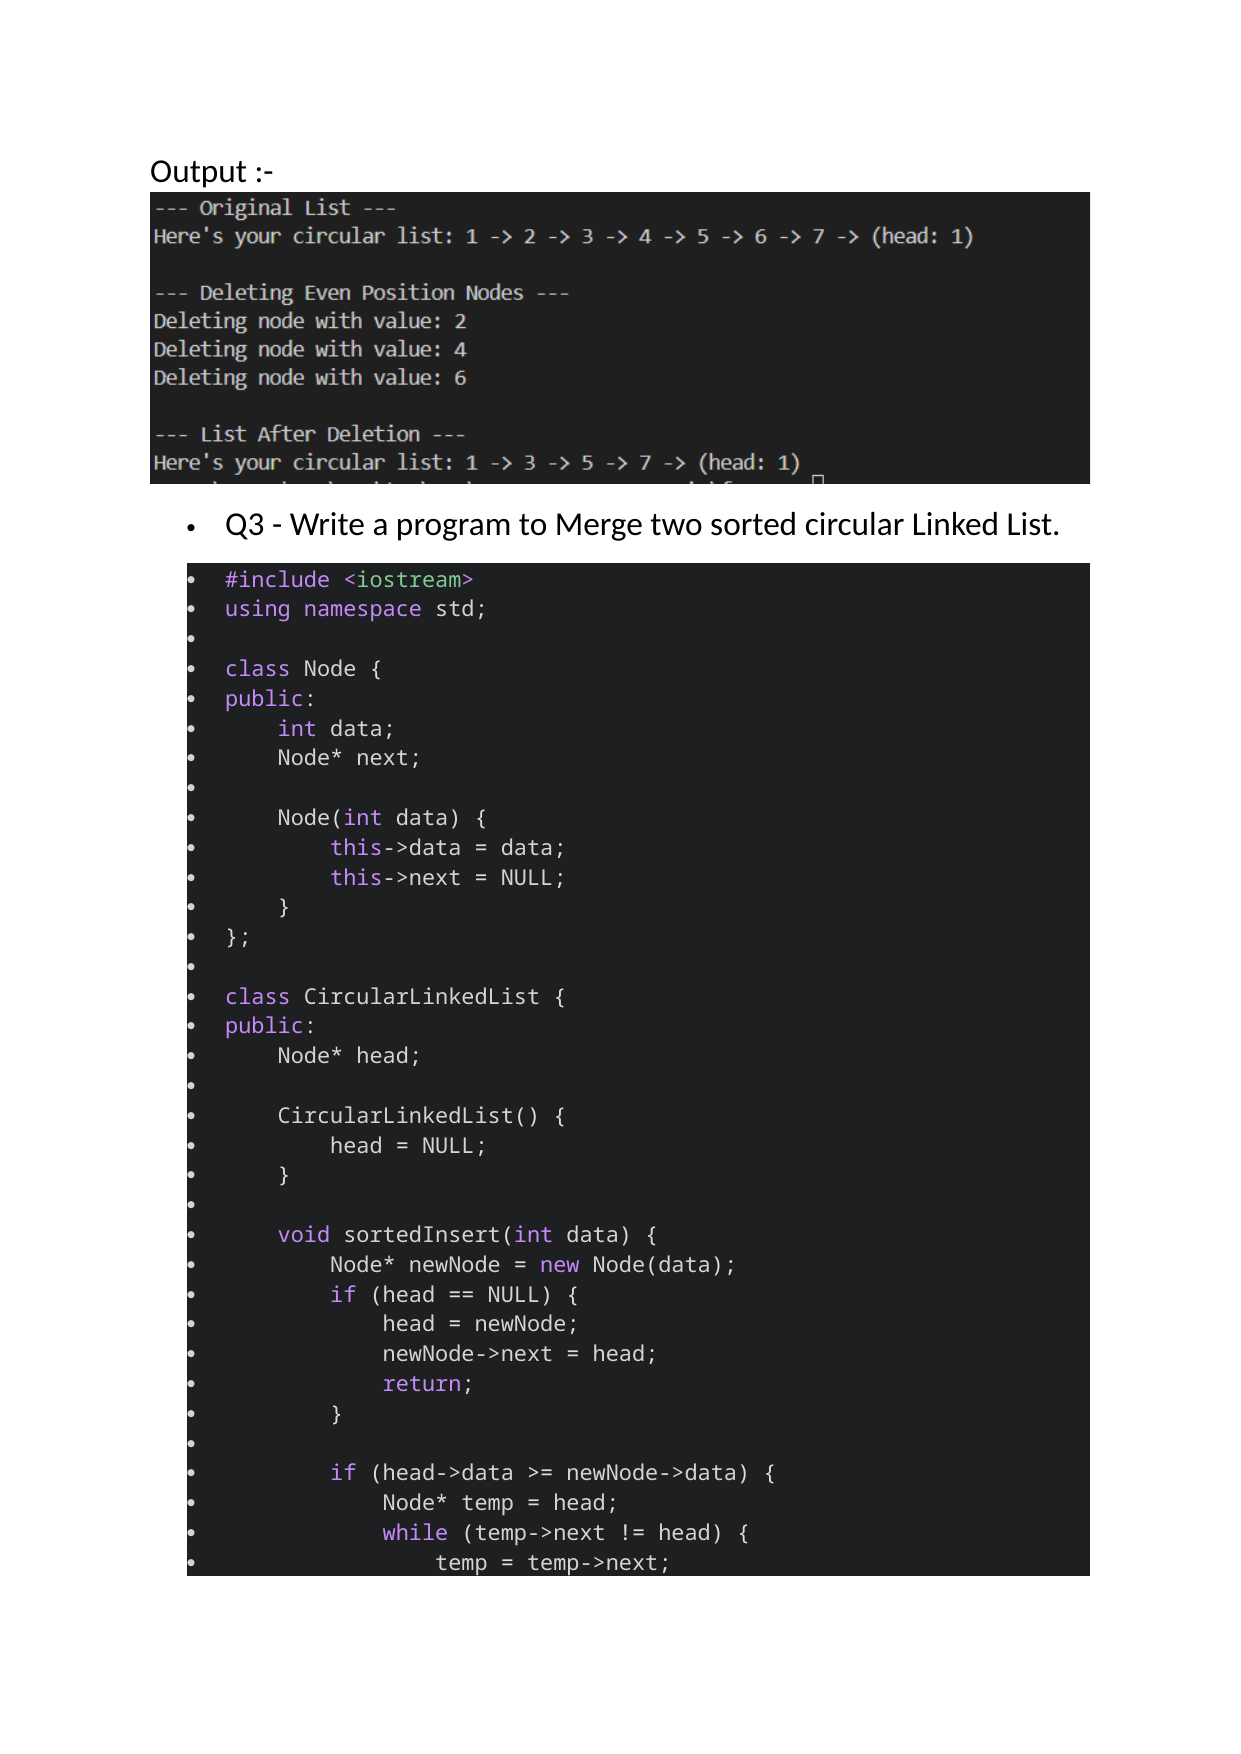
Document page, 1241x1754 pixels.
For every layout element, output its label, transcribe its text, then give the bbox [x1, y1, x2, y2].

list public: [187, 683, 1090, 712]
list class Node { [187, 653, 1090, 683]
list void sortedInsert(int data) { [187, 1219, 1090, 1249]
list public: [187, 1010, 1090, 1040]
list } [187, 891, 1090, 921]
list CircularLinkedList() { [187, 1100, 1090, 1129]
list } [187, 1398, 1090, 1427]
list Node* next; [187, 742, 1090, 772]
list Node* newNode = new Node(data); [187, 1249, 1090, 1278]
list temp = temp->next; [187, 1547, 1090, 1576]
list Node(int data) { [187, 802, 1090, 832]
text Output :- [150, 150, 1090, 192]
list return; [187, 1368, 1090, 1398]
list }; [187, 921, 1090, 951]
list if (head->data >= newNode->data) { [187, 1457, 1090, 1487]
list Q3 - Write a program to Merge two sorted circular Linked List. [187, 503, 1090, 544]
list if (head == NULL) { [187, 1278, 1090, 1308]
list while (temp->next != head) { [187, 1517, 1090, 1547]
list Node* head; [187, 1040, 1090, 1070]
list Node* temp = head; [187, 1487, 1090, 1517]
list using namespace std; [187, 593, 1090, 623]
list head = newNode; [187, 1308, 1090, 1338]
list newNode->next = head; [187, 1338, 1090, 1368]
list this->data = data; [187, 832, 1090, 861]
list class CircularLinkedList { [187, 981, 1090, 1010]
list head = NULL; [187, 1129, 1090, 1159]
list } [187, 1159, 1090, 1189]
list #include <iostream> [187, 563, 1090, 593]
picture [150, 192, 1091, 484]
list this->next = NULL; [187, 861, 1090, 891]
list int data; [187, 712, 1090, 742]
